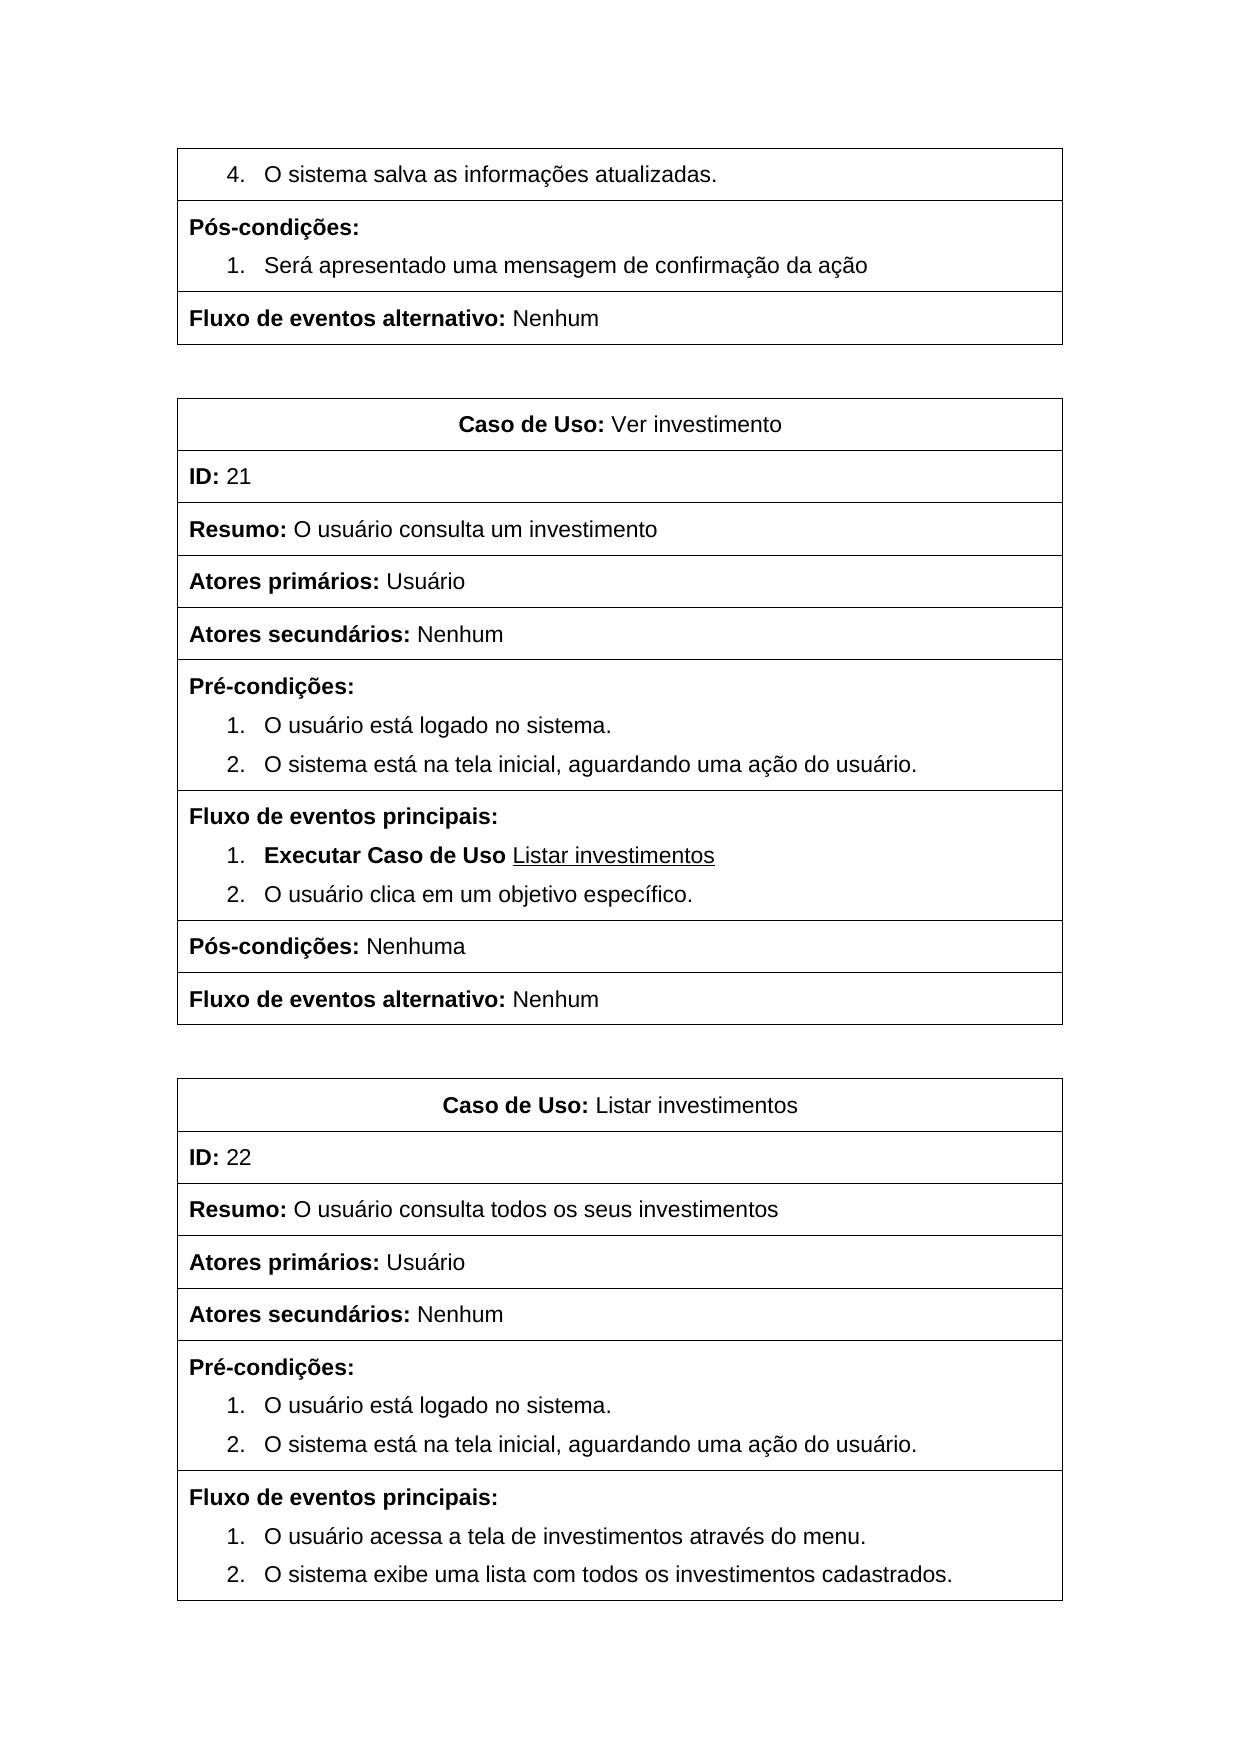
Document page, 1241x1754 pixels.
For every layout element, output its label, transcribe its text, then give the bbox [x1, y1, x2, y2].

table_cell Resumo: O usuário consulta todos os seus investimentos [178, 1184, 1062, 1235]
table_cell Pós-condições: Será apresentado uma mensagem de confirmação da ação [178, 201, 1062, 291]
table_cell Atores secundários: Nenhum [178, 1289, 1062, 1340]
table_cell Atores primários: Usuário [178, 1236, 1062, 1288]
table_cell Pré-condições: O usuário está logado no sistema. O sistema está na tela inicial, aguardando uma ação do usuário. [178, 660, 1062, 789]
table_cell Fluxo de eventos alternativo: Nenhum [178, 973, 1062, 1024]
table_cell Atores primários: Usuário [178, 556, 1062, 607]
table_cell Pós-condições: Nenhuma [178, 921, 1062, 972]
table_cell Resumo: O usuário consulta um investimento [178, 503, 1062, 554]
table_header Caso de Uso: Ver investimento [178, 399, 1062, 450]
table_cell Fluxo de eventos principais: O usuário acessa a tela de investimentos através do menu. O sistema exibe uma lista com todos os investimentos cadastrados. [178, 1471, 1062, 1600]
table_cell Fluxo de eventos alternativo: Nenhum [178, 292, 1062, 344]
table_cell Fluxo de eventos principais: Executar Caso de Uso Listar investimentos O usuário clica em um objetivo específico. [178, 791, 1062, 919]
table_cell Pré-condições: O usuário está logado no sistema. O sistema está na tela inicial, aguardando uma ação do usuário. [178, 1341, 1062, 1470]
table_cell ID: 22 [178, 1132, 1062, 1183]
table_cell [178, 149, 1062, 200]
table_header Caso de Uso: Listar investimentos [178, 1079, 1062, 1131]
table_cell ID: 21 [178, 451, 1062, 502]
table_cell Atores secundários: Nenhum [178, 608, 1062, 659]
